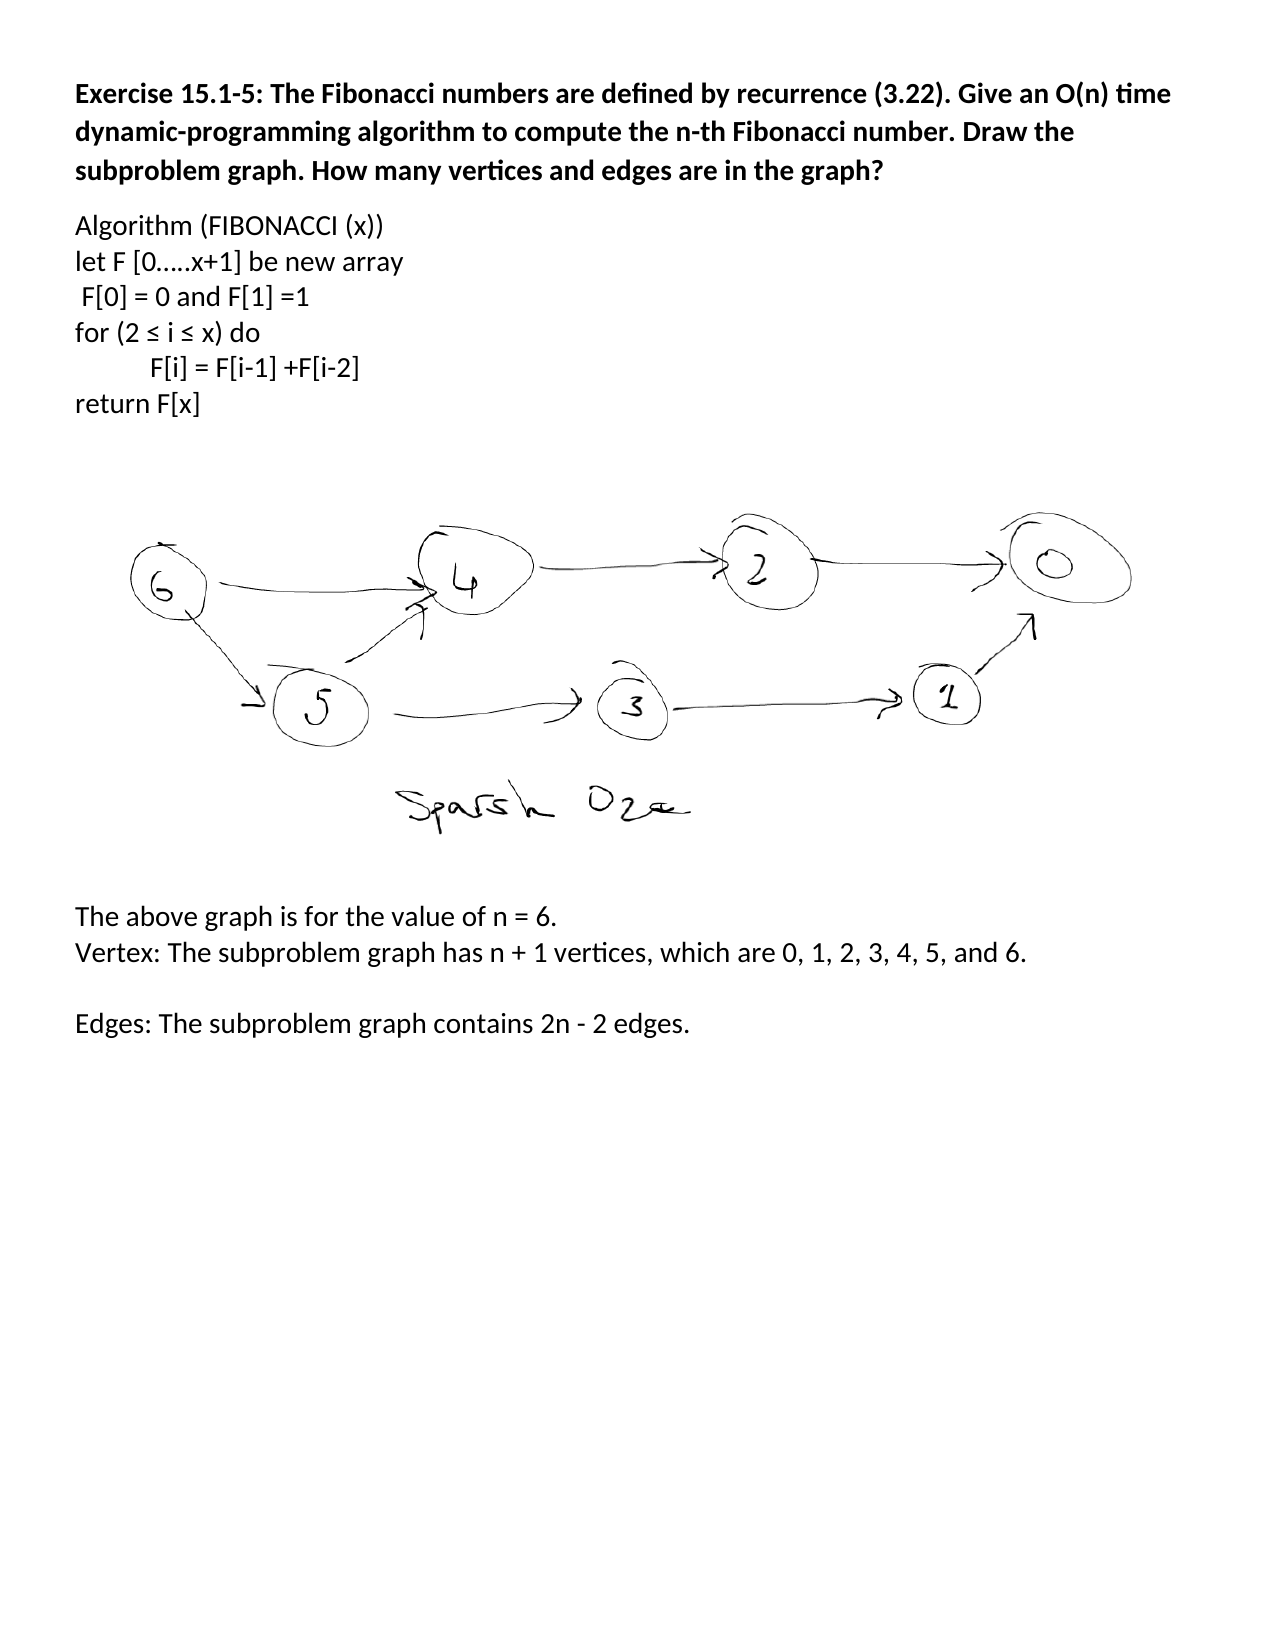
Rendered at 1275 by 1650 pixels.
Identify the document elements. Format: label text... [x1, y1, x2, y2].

text The above graph is for the value of n = 6. [75, 898, 1200, 934]
text for (2 ≤ i ≤ x) do [75, 314, 1200, 349]
text Exercise 15.1-5: The Fibonacci numbers are defined by recurrence (3.22). Give an O(n) time dynamic-programming algorithm to compute the n-th Fibonacci number. Draw the subproblem graph. How many vertices and edges are in the graph? [75, 75, 1200, 187]
text Edges: The subproblem graph contains 2n - 2 edges. [75, 1005, 1200, 1041]
text return F[x] [75, 385, 1200, 421]
text Algorithm (FIBONACCI (x)) [75, 207, 1200, 243]
picture [75, 492, 1200, 880]
text F[0] = 0 and F[1] =1 [75, 278, 1200, 314]
text Vertex: The subproblem graph has n + 1 vertices, which are 0, 1, 2, 3, 4, 5, and 6. [75, 934, 1200, 969]
text F[i] = F[i-1] +F[i-2] [75, 349, 1200, 385]
text let F [0…..x+1] be new array [75, 243, 1200, 278]
